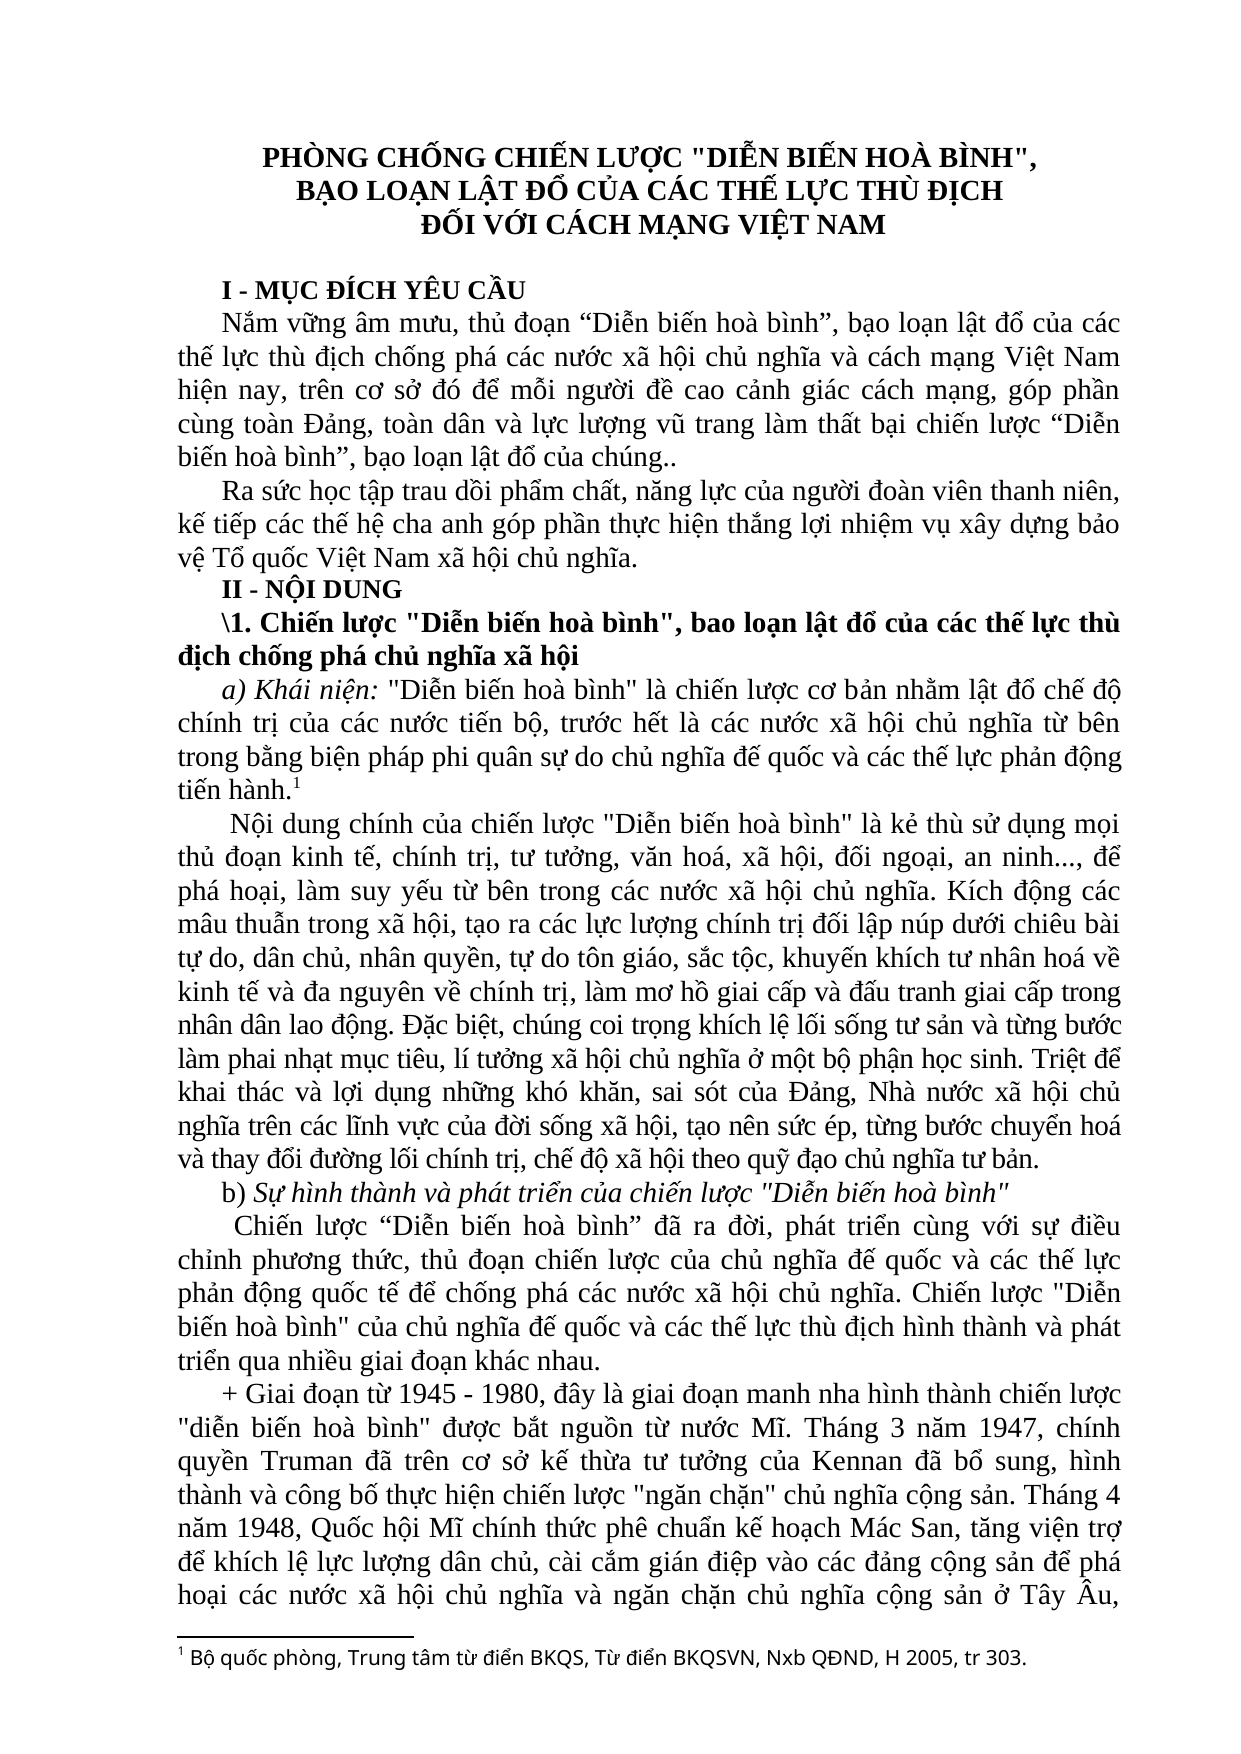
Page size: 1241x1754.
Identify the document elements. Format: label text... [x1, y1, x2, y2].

text Nắm vững âm mưu, thủ đoạn “Diễn biến hoà bình”, bạo loạn lật đổ của các thế lực thù địch chống phá các nước xã hội chủ nghĩa và cách mạng Việt Nam hiện nay, trên cơ sở đó để mỗi người đề cao cảnh giác cách mạng, góp phần cùng toàn Đảng, toàn dân và lực lượng vũ trang làm thất bại chiến lược “Diễn biến hoà bình”, bạo loạn lật đổ của chúng.. [177, 305, 1122, 473]
text Chiến lược “Diễn biến hoà bình” đã ra đời, phát triển cùng với sự điều chỉnh phương thức, thủ đoạn chiến lược của chủ nghĩa đế quốc và các thế lực phản động quốc tế để chống phá các nước xã hội chủ nghĩa. Chiến lược "Diễn biến hoà bình" của chủ nghĩa đế quốc và các thế lực thù địch hình thành và phát triển qua nhiều giai đoạn khác nhau. [177, 1208, 1122, 1376]
text II - NỘI DUNG [177, 573, 1122, 605]
text I - MỤC ĐÍCH YÊU CẦU [177, 274, 1122, 305]
text \1. Chiến lược "Diễn biến hoà bình", bao loạn lật đổ của các thế lực thù địch chống phá chủ nghĩa xã hội [177, 605, 1122, 672]
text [177, 1376, 1122, 1611]
text Ra sức học tập trau dồi phẩm chất, năng lực của người đoàn viên thanh niên, kế tiếp các thế hệ cha anh góp phần thực hiện thắng lợi nhiệm vụ xây dựng bảo vệ Tổ quốc Việt Nam xã hội chủ nghĩa. [177, 473, 1122, 573]
text b) Sự hình thành và phát triển của chiến lược "Diễn biến hoà bình" [177, 1175, 1122, 1208]
text Nội dung chính của chiến lược "Diễn biến hoà bình" là kẻ thù sử dụng mọi thủ đoạn kinh tế, chính trị, tư tưởng, văn hoá, xã hội, đối ngoại, an ninh..., để phá hoại, làm suy yếu từ bên trong các nước xã hội chủ nghĩa. Kích động các mâu thuẫn trong xã hội, tạo ra các lực lượng chính trị đối lập núp dưới chiêu bài tự do, dân chủ, nhân quyền, tự do tôn giáo, sắc tộc, khuyến khích tư nhân hoá về kinh tế và đa nguyên về chính trị, làm mơ hồ giai cấp và đấu tranh giai cấp trong nhân dân lao động. Đặc biệt, chúng coi trọng khích lệ lối sống tư sản và từng bước làm phai nhạt mục tiêu, lí tưởng xã hội chủ nghĩa ở một bộ phận học sinh. Triệt để khai thác và lợi dụng những khó khăn, sai sót của Đảng, Nhà nước xã hội chủ nghĩa trên các lĩnh vực của đời sống xã hội, tạo nên sức ép, từng bước chuyển hoá và thay đổi đường lối chính trị, chế độ xã hội theo quỹ đạo chủ nghĩa tư bản. [177, 806, 1122, 1175]
text PHÒNG CHỐNG CHIẾN LƯỢC "DIỄN BIẾN HOÀ BÌNH", BẠO LOẠN LẬT ĐỔ CỦA CÁC THẾ LỰC THÙ ĐỊCH ĐỐI VỚI CÁCH MẠNG VIỆT NAM [177, 106, 1122, 241]
text a) Khái niện: "Diễn biến hoà bình" là chiến lược cơ bản nhằm lật đổ chế độ chính trị của các nước tiến bộ, trước hết là các nước xã hội chủ nghĩa từ bên trong bằng biện pháp phi quân sự do chủ nghĩa đế quốc và các thế lực phản động tiến hành. [177, 672, 1122, 806]
